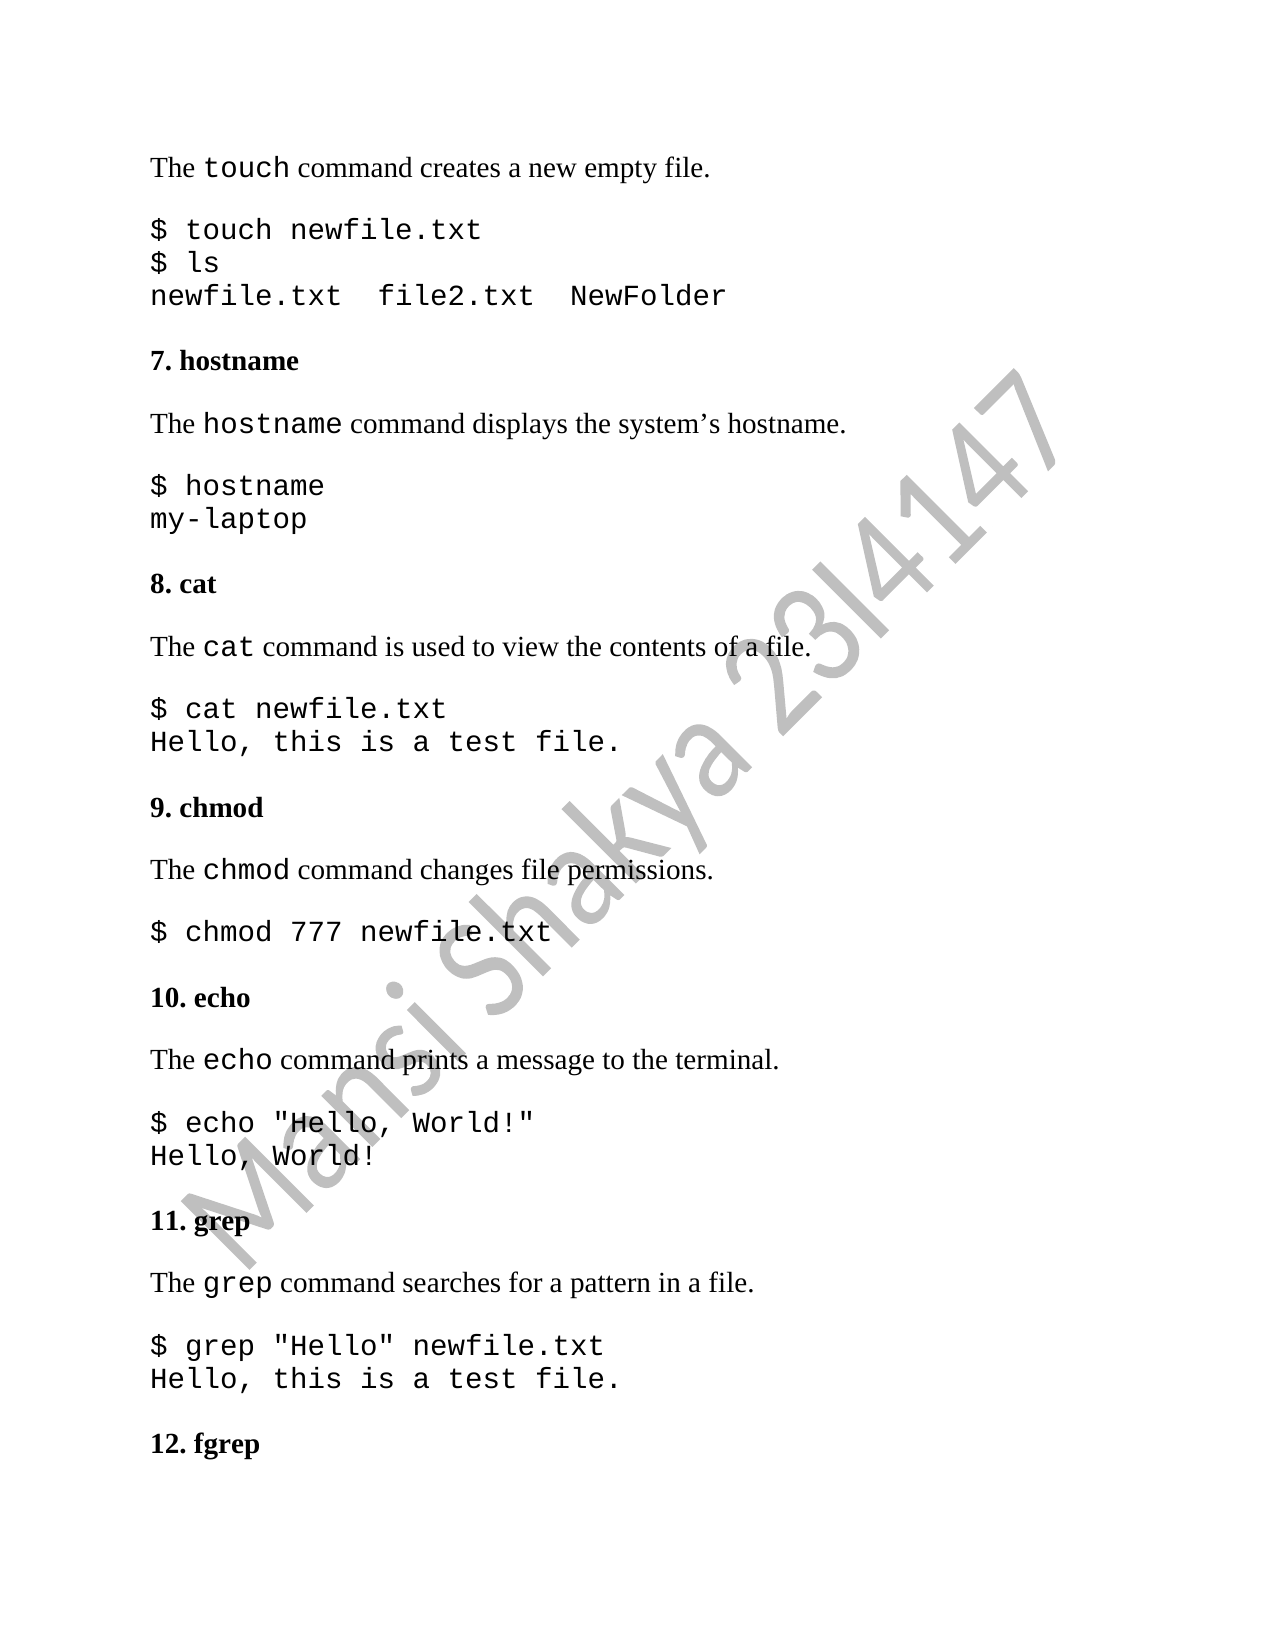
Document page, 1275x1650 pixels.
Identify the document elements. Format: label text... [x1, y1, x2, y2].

text Hello, this is a test file. [150, 1364, 1125, 1397]
text 9. chmod [150, 790, 1125, 823]
text The cat command is used to view the contents of a file. [150, 629, 1125, 665]
text The grep command searches for a pattern in a file. [150, 1266, 1125, 1302]
text The chmod command changes file permissions. [150, 852, 1125, 888]
text newfile.txt file2.txt NewFolder [150, 281, 1125, 314]
text 7. hostname [150, 343, 1125, 377]
text 12. fgrep [150, 1426, 1125, 1459]
text my-laptop [150, 504, 1125, 537]
text Hello, this is a test file. [150, 727, 1125, 761]
text $ cat newfile.txt [150, 694, 1125, 727]
text The touch command creates a new empty file. [150, 150, 1125, 186]
text $ hostname [150, 471, 1125, 504]
text $ chmod 777 newfile.txt [150, 918, 1125, 951]
text $ ls [150, 248, 1125, 281]
text 11. grep [150, 1203, 1125, 1236]
text $ touch newfile.txt [150, 215, 1125, 248]
text The hostname command displays the system’s hostname. [150, 406, 1125, 442]
text 10. echo [150, 980, 1125, 1013]
text $ grep "Hello" newfile.txt [150, 1331, 1125, 1364]
text 8. cat [150, 567, 1125, 600]
text Hello, World! [150, 1141, 1125, 1174]
text The echo command prints a message to the terminal. [150, 1042, 1125, 1078]
text $ echo "Hello, World!" [150, 1108, 1125, 1141]
